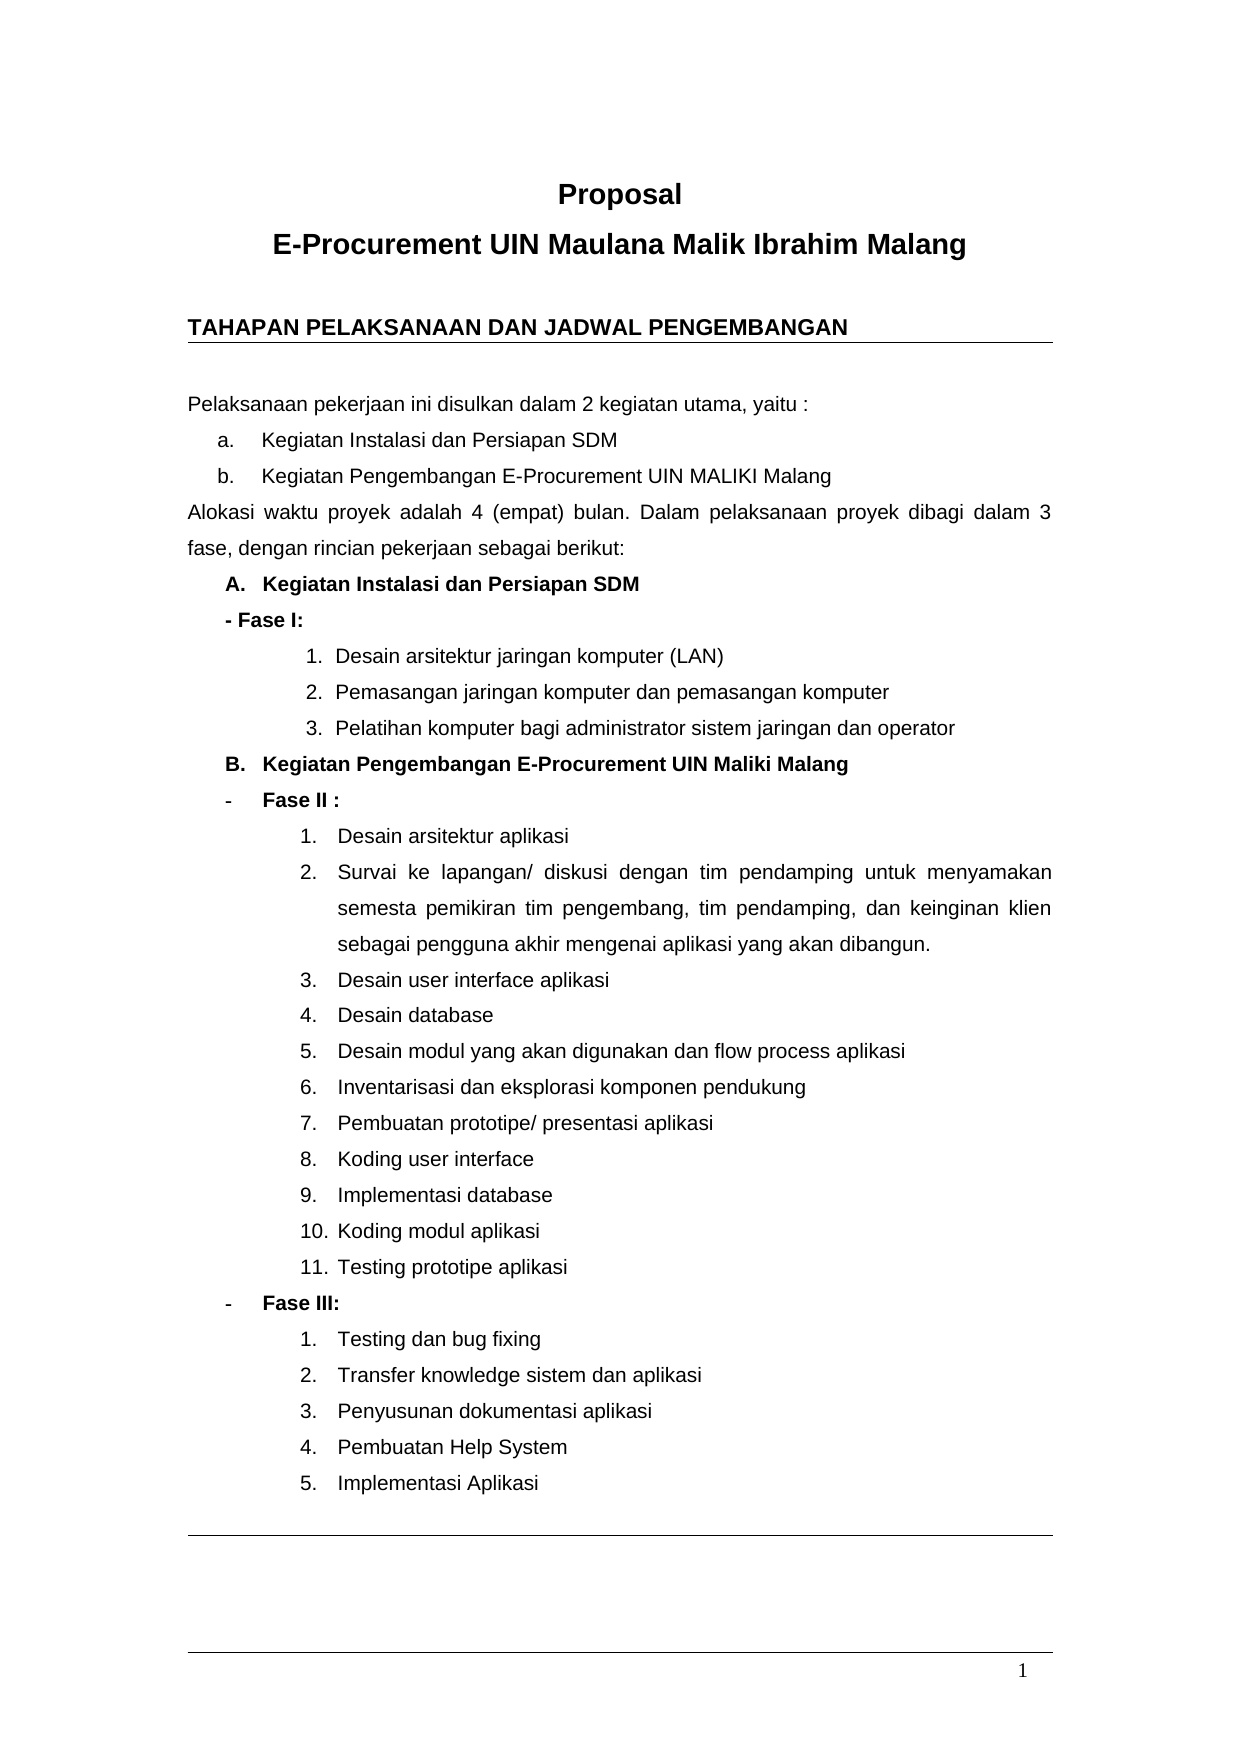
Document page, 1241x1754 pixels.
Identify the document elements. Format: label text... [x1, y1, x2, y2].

list Transfer knowledge sistem dan aplikasi [300, 1363, 1053, 1387]
text Pelaksanaan pekerjaan ini disulkan dalam 2 kegiatan utama, yaitu : [187, 392, 1053, 416]
list Testing prototipe aplikasi [300, 1255, 1053, 1279]
list Desain arsitektur jaringan komputer (LAN) [306, 644, 1053, 668]
list Implementasi Aplikasi [300, 1471, 1053, 1495]
list Kegiatan Pengembangan E-Procurement UIN MALIKI Malang [217, 464, 1053, 488]
text - Fase I: [225, 608, 1053, 632]
list Inventarisasi dan eksplorasi komponen pendukung [300, 1075, 1053, 1099]
list Desain database [300, 1003, 1053, 1027]
list Desain user interface aplikasi [300, 967, 1053, 991]
list Kegiatan Pengembangan E-Procurement UIN Maliki Malang [225, 751, 1053, 775]
list Pembuatan prototipe/ presentasi aplikasi [300, 1111, 1053, 1135]
text Proposal [187, 177, 1053, 211]
list Pembuatan Help System [300, 1435, 1053, 1459]
list Koding modul aplikasi [300, 1219, 1053, 1243]
list Kegiatan Instalasi dan Persiapan SDM [217, 428, 1053, 452]
list Koding user interface [300, 1147, 1053, 1171]
list Implementasi database [300, 1183, 1053, 1207]
text E-Procurement UIN Maulana Malik Ibrahim Malang [187, 227, 1053, 261]
list Survai ke lapangan/ diskusi dengan tim pendamping untuk menyamakan semesta pemikiran tim pengembang, tim pendamping, dan keinginan klien sebagai pengguna akhir mengenai aplikasi yang akan dibangun. [300, 859, 1053, 955]
list Kegiatan Instalasi dan Persiapan SDM [225, 572, 1053, 596]
list Desain arsitektur aplikasi [300, 824, 1053, 848]
list Desain modul yang akan digunakan dan flow process aplikasi [300, 1039, 1053, 1063]
list Testing dan bug fixing [300, 1327, 1053, 1351]
text TAHAPAN PELAKSANAAN DAN JADWAL PENGEMBANGAN [187, 313, 1053, 343]
list Fase II : [225, 787, 1053, 812]
list Pelatihan komputer bagi administrator sistem jaringan dan operator [306, 716, 1053, 739]
text Alokasi waktu proyek adalah 4 (empat) bulan. Dalam pelaksanaan proyek dibagi dalam 3 fase, dengan rincian pekerjaan sebagai berikut: [187, 500, 1053, 560]
list Fase III: [225, 1291, 1053, 1315]
list Penyusunan dokumentasi aplikasi [300, 1399, 1053, 1423]
list Pemasangan jaringan komputer dan pemasangan komputer [306, 679, 1053, 703]
